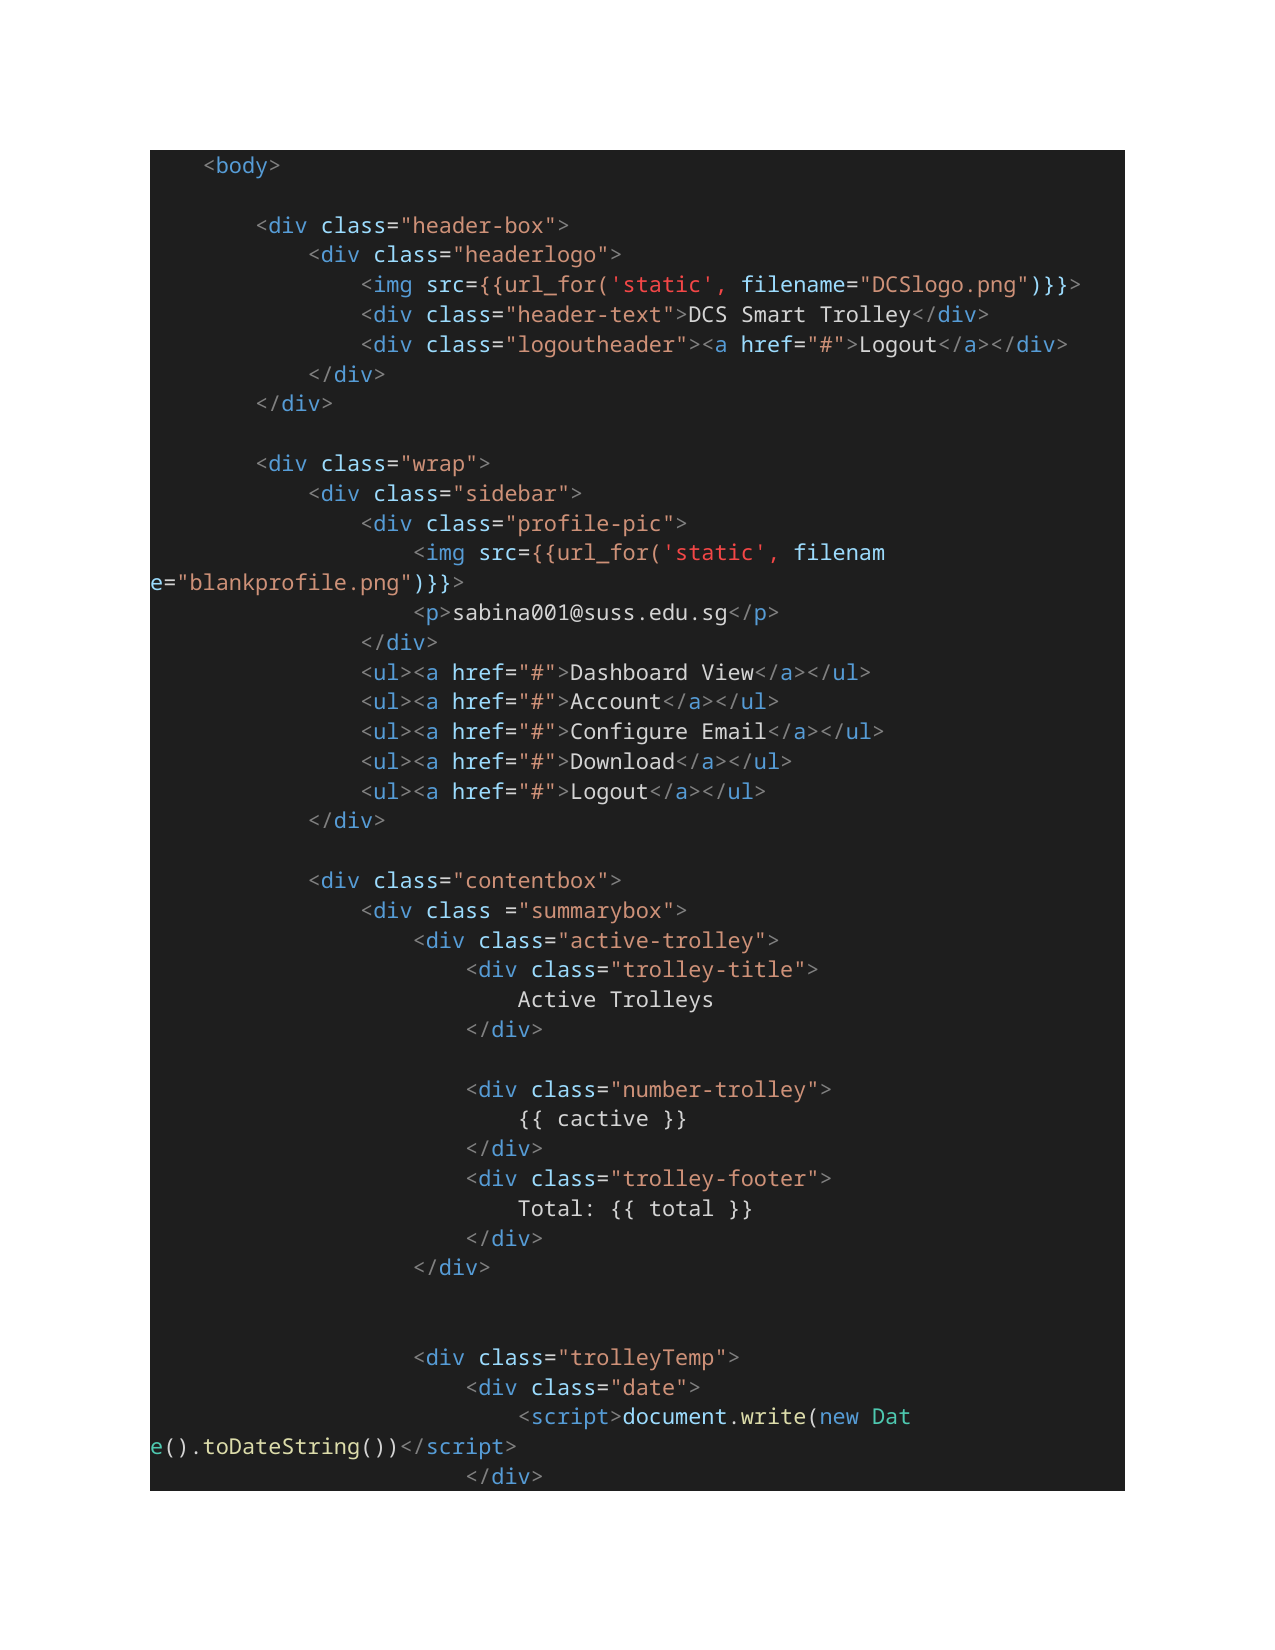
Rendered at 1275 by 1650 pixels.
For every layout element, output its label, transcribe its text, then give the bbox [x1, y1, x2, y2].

text <div class="profile-pic"> [150, 507, 1125, 537]
text <div class="trolleyTemp"> [150, 1342, 1125, 1371]
text <div class="sidebar"> [150, 478, 1125, 507]
text <ul><a href="#">Download</a></ul> [150, 746, 1125, 776]
text <div class ="summarybox"> [150, 895, 1125, 924]
text <script>document.write(new Date().toDateString())</script> [150, 1401, 1125, 1461]
text </div> [150, 1252, 1125, 1282]
text <div class="wrap"> [150, 448, 1125, 478]
text </div> [150, 1133, 1125, 1163]
text </div> [150, 358, 1125, 388]
text <ul><a href="#">Configure Email</a></ul> [150, 716, 1125, 746]
text <ul><a href="#">Logout</a></ul> [150, 776, 1125, 805]
text </div> [150, 388, 1125, 418]
text <div class="logoutheader"><a href="#">Logout</a></div> [150, 329, 1125, 358]
text <div class="header-box"> [150, 209, 1125, 239]
text <img src={{url_for('static', filename="DCSlogo.png")}}> [150, 269, 1125, 299]
text <ul><a href="#">Account</a></ul> [150, 686, 1125, 716]
text <img src={{url_for('static', filename="blankprofile.png")}}> [150, 537, 1125, 597]
text <body> [150, 150, 1125, 180]
text <div class="trolley-title"> [150, 954, 1125, 984]
text Active Trolleys [150, 984, 1125, 1014]
text Total: {{ total }} [150, 1193, 1125, 1222]
text <div class="active-trolley"> [150, 924, 1125, 954]
text </div> [150, 805, 1125, 835]
text <div class="trolley-footer"> [150, 1163, 1125, 1193]
text <div class="headerlogo"> [150, 239, 1125, 269]
text <div class="header-text">DCS Smart Trolley</div> [150, 299, 1125, 329]
text </div> [150, 627, 1125, 656]
text <ul><a href="#">Dashboard View</a></ul> [150, 656, 1125, 686]
text {{ cactive }} [150, 1103, 1125, 1133]
text <p>sabina001@suss.edu.sg</p> [150, 597, 1125, 627]
text </div> [150, 1222, 1125, 1252]
text </div> [150, 1014, 1125, 1044]
text </div> [150, 1461, 1125, 1491]
text <div class="number-trolley"> [150, 1073, 1125, 1103]
text <div class="contentbox"> [150, 865, 1125, 895]
text <div class="date"> [150, 1371, 1125, 1401]
